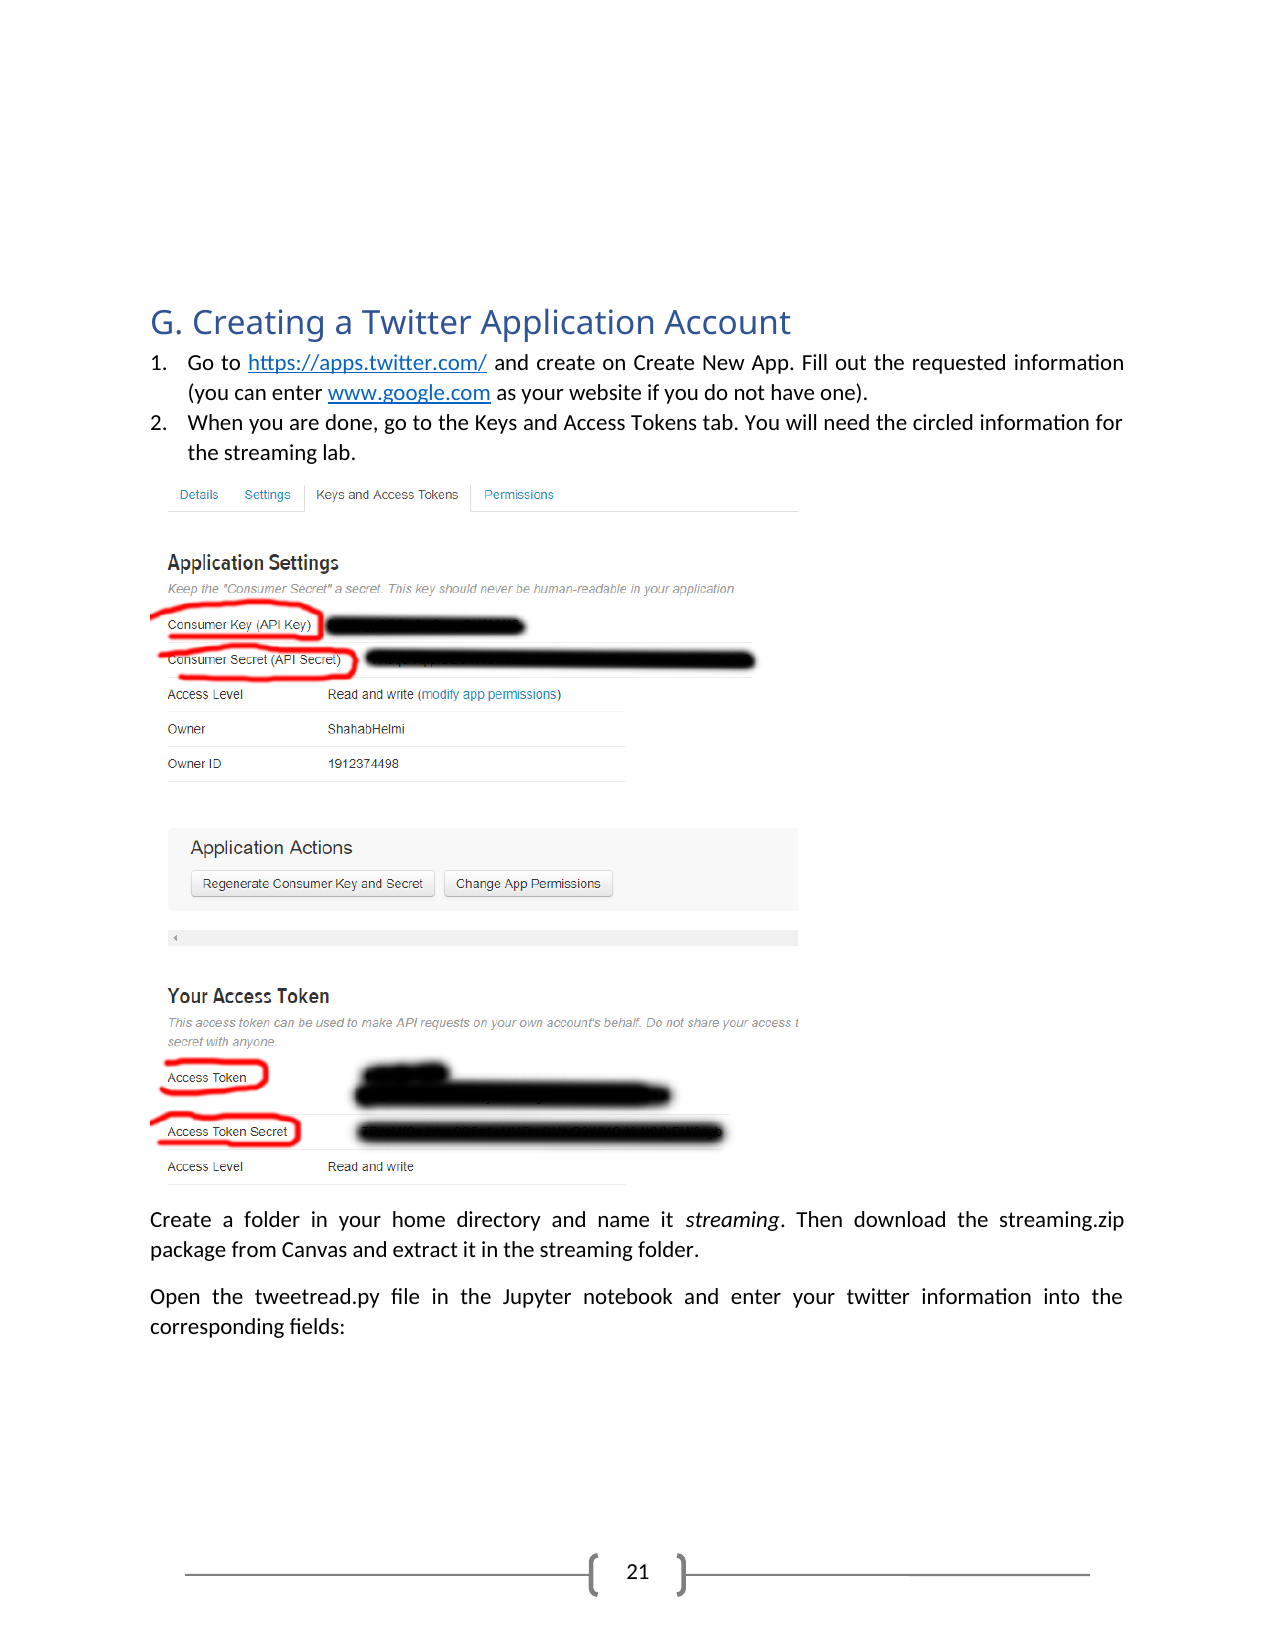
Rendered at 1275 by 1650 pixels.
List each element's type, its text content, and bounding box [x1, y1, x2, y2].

text Open the tweetread.py file in the Jupyter notebook and enter your twitter information into the corresponding fields: [150, 1282, 1125, 1340]
text Create a folder in your home directory and name it streaming. Then download the streaming.zip package from Canvas and extract it in the streaming folder. [150, 1205, 1125, 1263]
subtitle G. Creating a Twitter Application Account [150, 299, 1125, 344]
picture [150, 485, 799, 1186]
list When you are done, go to the Keys and Access Tokens tab. You will need the circled information for the streaming lab. [150, 408, 1125, 467]
list Go to https://apps.twitter.com/ and create on Create New App. Fill out the requested information (you can enter www.google.com as your website if you do not have one). [150, 348, 1125, 406]
